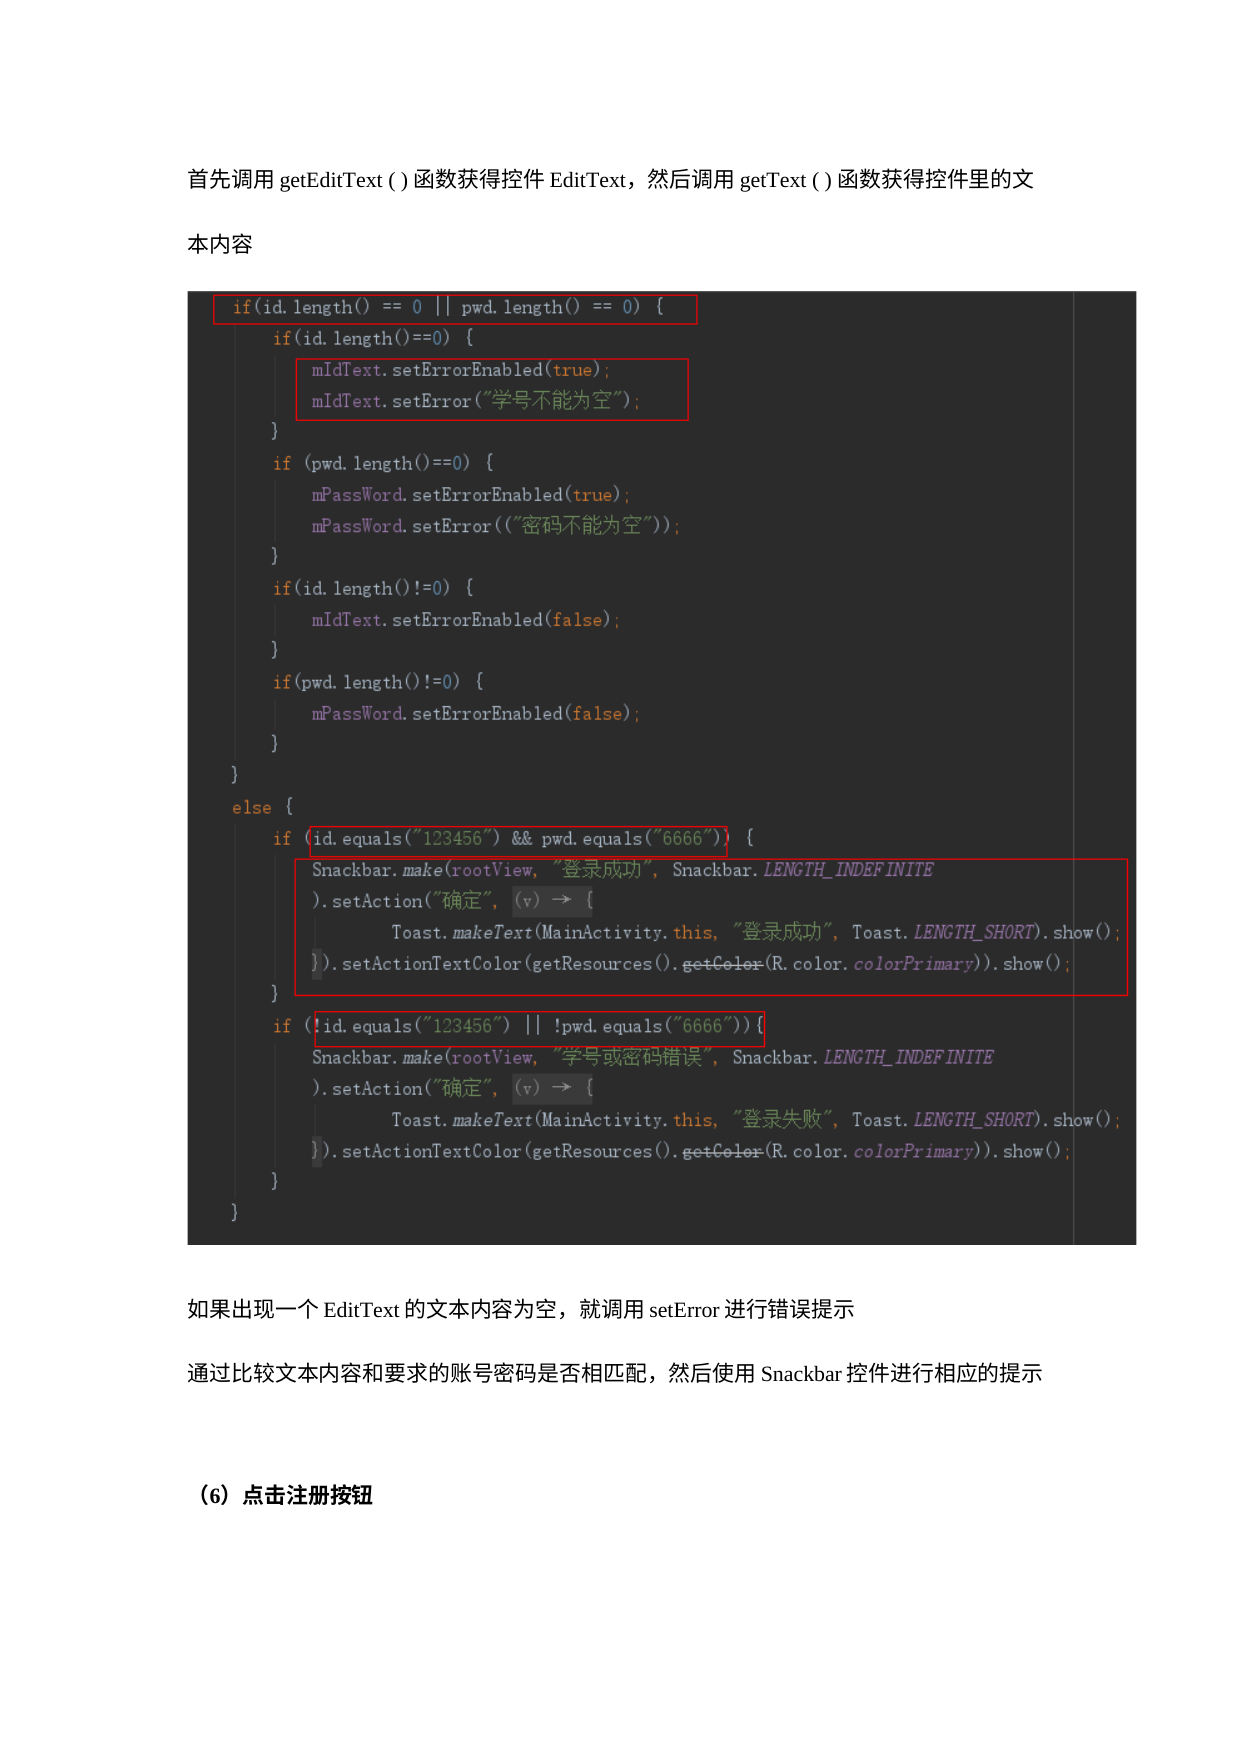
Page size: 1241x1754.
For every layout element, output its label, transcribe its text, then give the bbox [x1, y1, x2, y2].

list 点击注册按钮 [187, 1477, 1053, 1510]
picture [187, 291, 1137, 1245]
list 通过比较文本内容和要求的账号密码是否相匹配，然后使用Snackbar控件进行相应的提示 [187, 1356, 1053, 1388]
list 首先调用getEditText ( ) 函数获得控件EditText，然后调用getText ( ) 函数获得控件里的文本内容 [187, 162, 1053, 259]
list 如果出现一个EditText的文本内容为空，就调用setError进行错误提示 [187, 1291, 1053, 1324]
